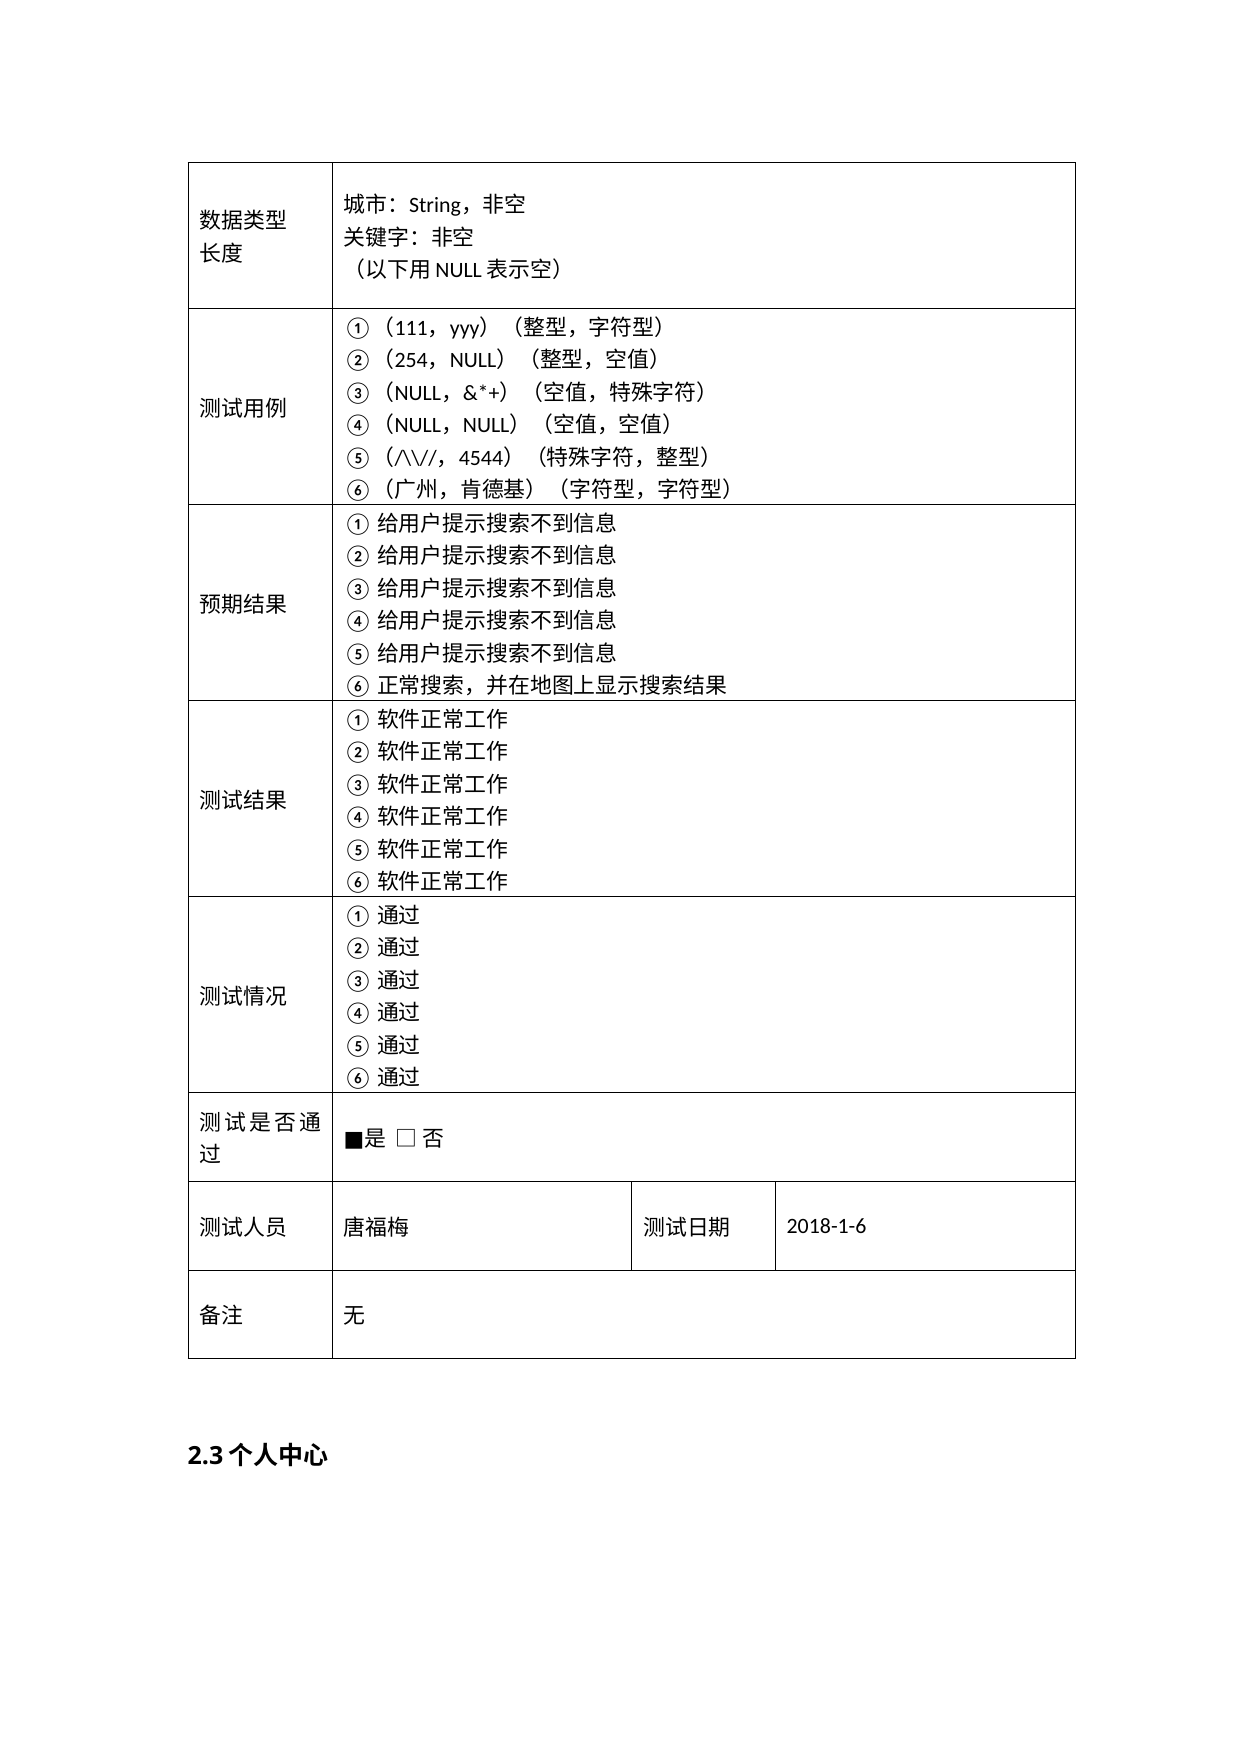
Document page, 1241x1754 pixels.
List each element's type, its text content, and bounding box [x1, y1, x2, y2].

table_cell ①通过 ②通过 ③通过 ④通过 ⑤通过 ⑥通过 [333, 897, 1075, 1092]
table_cell ①软件正常工作 ②软件正常工作 ③软件正常工作 ④软件正常工作 ⑤软件正常工作 ⑥软件正常工作 [333, 701, 1075, 896]
table_cell 测试用例 [189, 309, 332, 504]
table_cell 测试日期 [632, 1182, 775, 1269]
table_cell 城市：String，非空 关键字：非空 （以下用NULL表示空） [333, 163, 1075, 308]
subtitle 2.3个人中心 [187, 1421, 1053, 1486]
table_cell 备注 [189, 1271, 332, 1358]
table_cell ①给用户提示搜索不到信息 ②给用户提示搜索不到信息 ③给用户提示搜索不到信息 ④给用户提示搜索不到信息 ⑤给用户提示搜索不到信息 ⑥正常搜索，并在地图上显示搜索结果 [333, 505, 1075, 700]
table_cell 唐福梅 [333, 1182, 631, 1269]
table_cell 测试情况 [189, 897, 332, 1092]
table_cell 测试结果 [189, 701, 332, 896]
table_cell 测试人员 [189, 1182, 332, 1269]
table_cell 预期结果 [189, 505, 332, 700]
table_cell ①（111，yyy）（整型，字符型） ②（254，NULL）（整型，空值） ③（NULL，&*+）（空值，特殊字符） ④（NULL，NULL）（空值，空值） ⑤（/\\//，4544）（特殊字符，整型） ⑥（广州，肯德基）（字符型，字符型） [333, 309, 1075, 504]
table_cell 2018-1-6 [776, 1182, 1075, 1269]
table_cell 无 [333, 1271, 1075, 1358]
table_cell 数据类型 长度 [189, 163, 332, 308]
table_cell 测试是否通过 [189, 1093, 332, 1181]
table_cell ■是 □ 否 [333, 1093, 1075, 1181]
